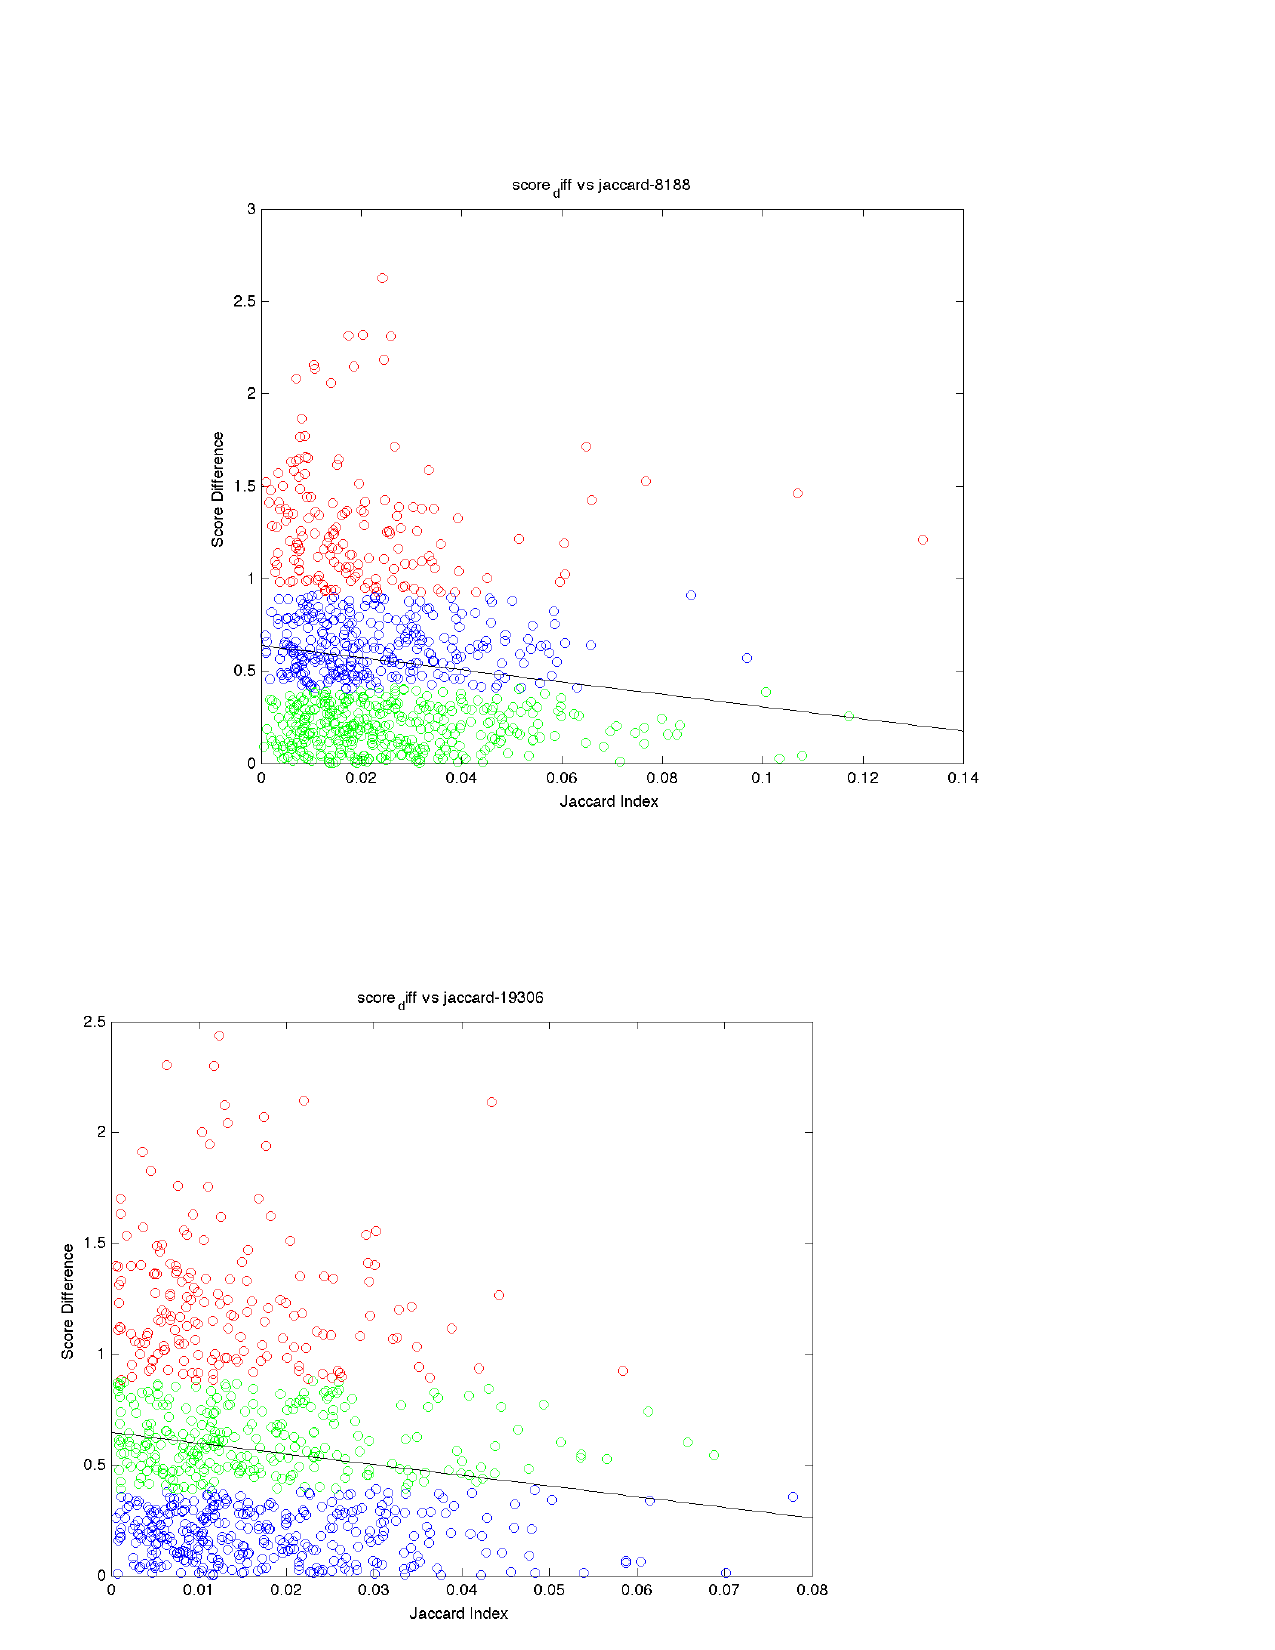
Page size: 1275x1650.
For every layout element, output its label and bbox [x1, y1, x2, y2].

picture [150, 158, 1049, 838]
picture [0, 971, 898, 1650]
